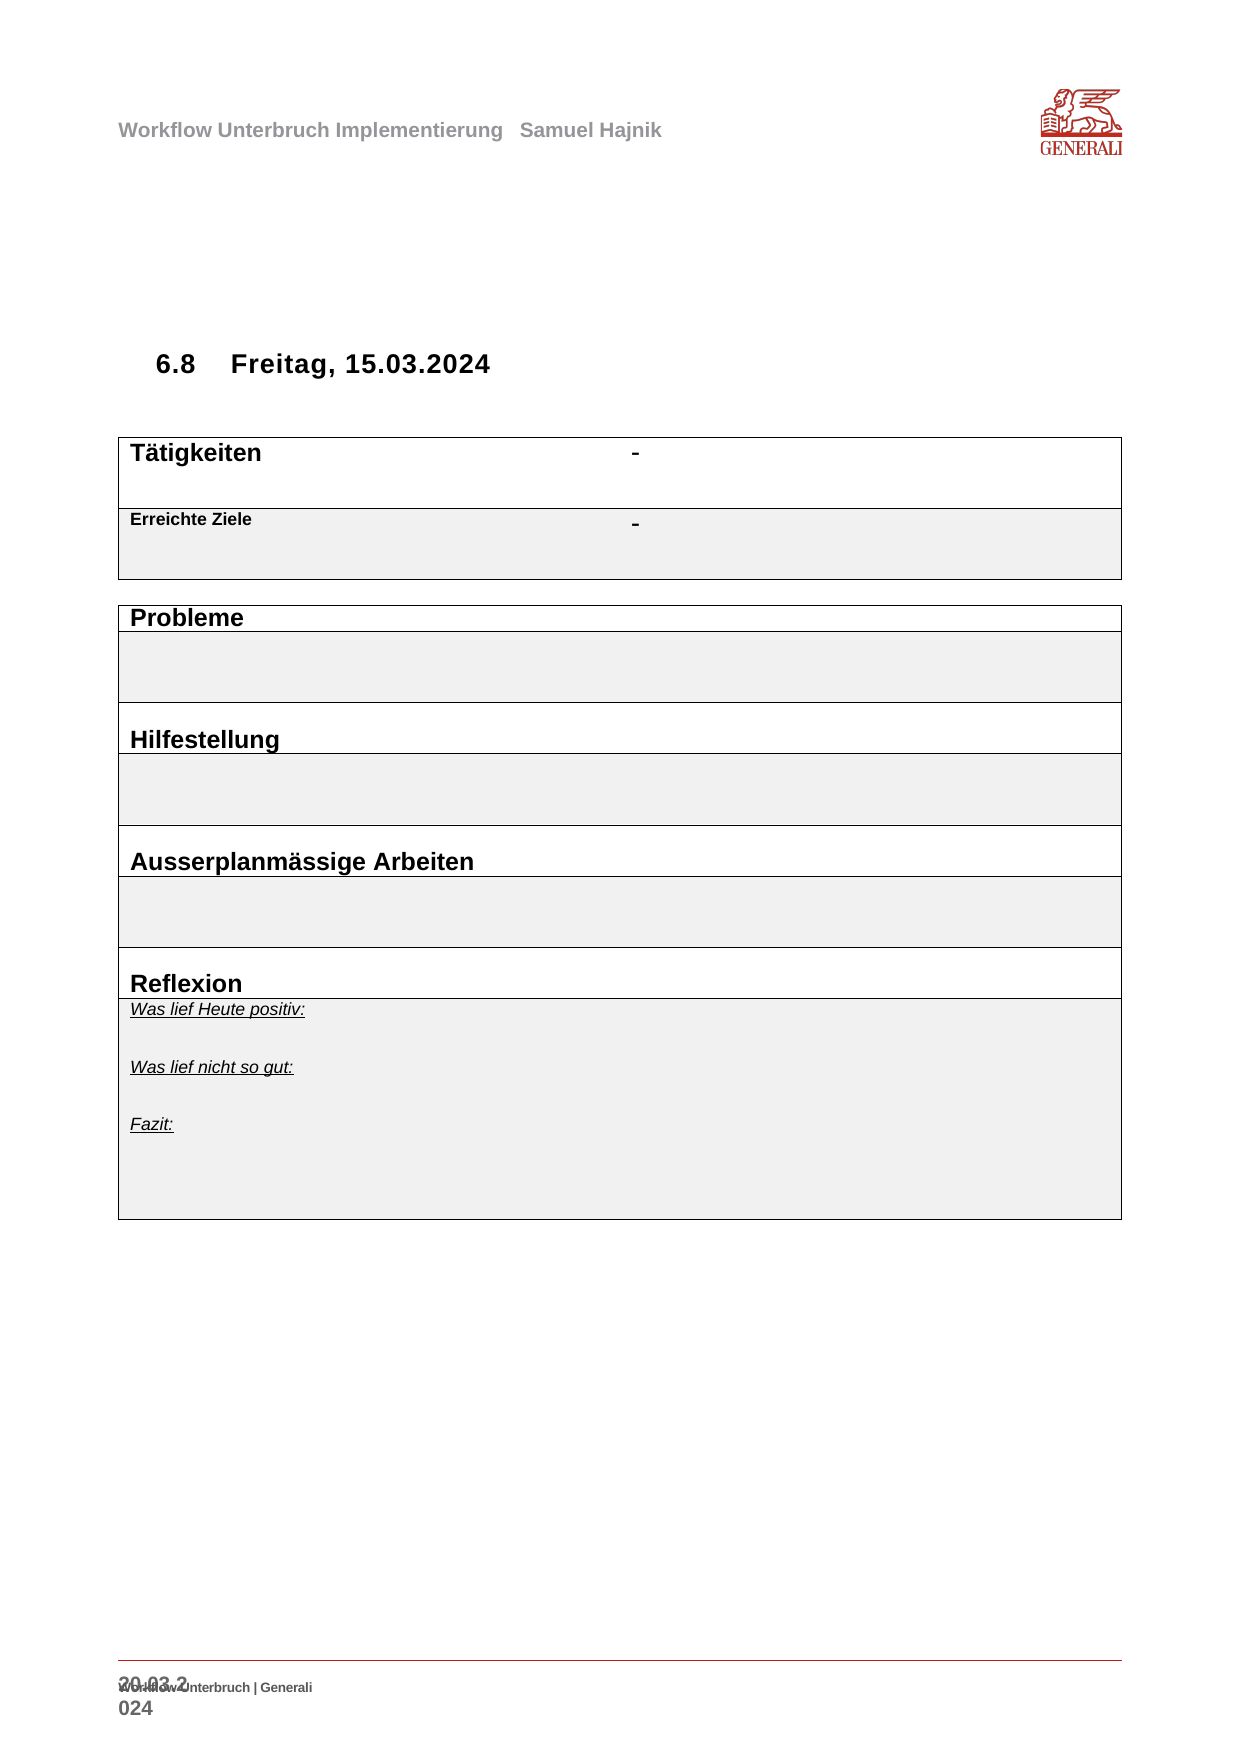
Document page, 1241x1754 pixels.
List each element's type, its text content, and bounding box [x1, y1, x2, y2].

table_header Probleme [119, 606, 1121, 631]
table_cell [119, 754, 1121, 824]
table_cell Hilfestellung [119, 703, 1121, 753]
table_cell Reflexion [119, 948, 1121, 998]
table_cell Ausserplanmässige Arbeiten [119, 826, 1121, 876]
table_cell [119, 877, 1121, 947]
table_header Tätigkeiten [119, 438, 620, 508]
list Freitag, 15.03.2024 [156, 339, 1122, 382]
table_cell Erreichte Ziele [119, 509, 620, 579]
table_cell [119, 632, 1121, 702]
table_cell [620, 509, 1121, 579]
table_header [620, 438, 1121, 508]
table_cell Was lief Heute positiv: Was lief nicht so gut: Fazit: [119, 999, 1121, 1219]
picture [1040, 89, 1123, 155]
